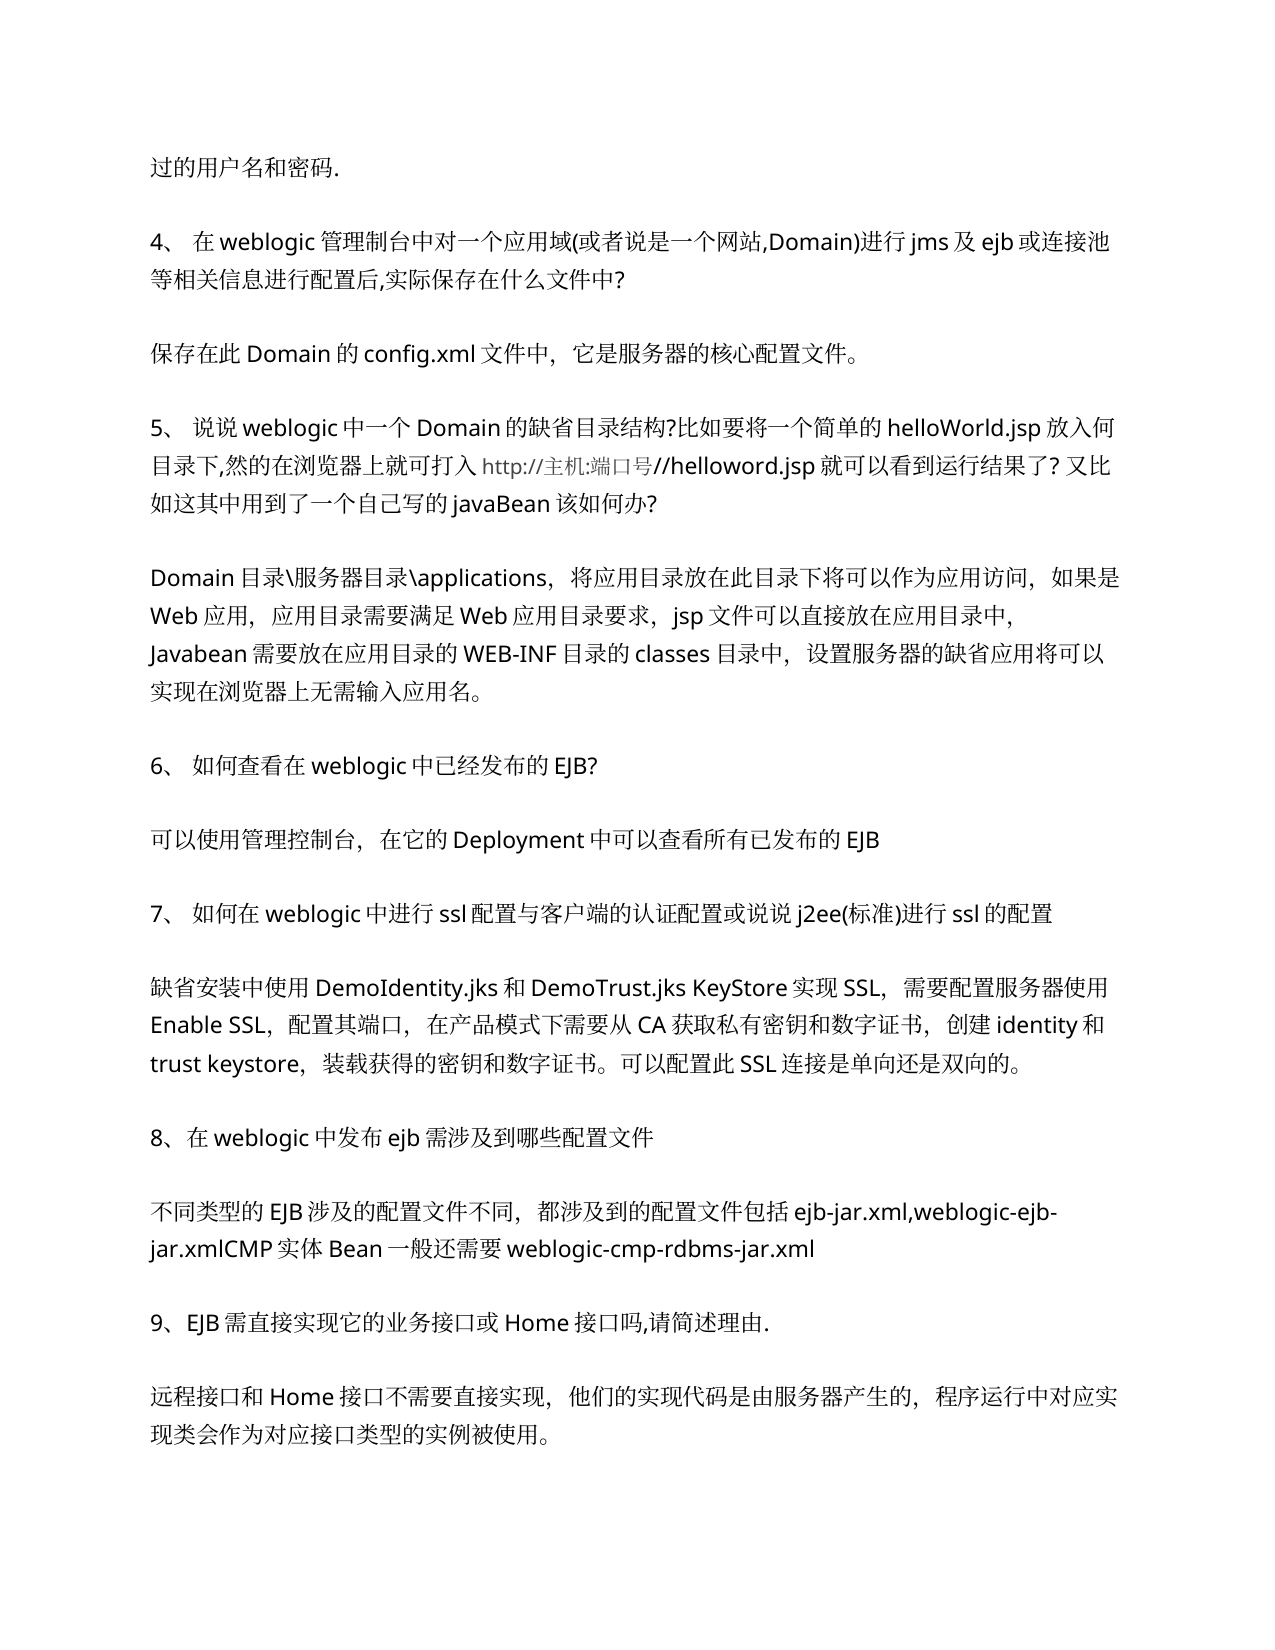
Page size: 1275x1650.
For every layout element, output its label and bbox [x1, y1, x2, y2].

text [150, 150, 1125, 1486]
